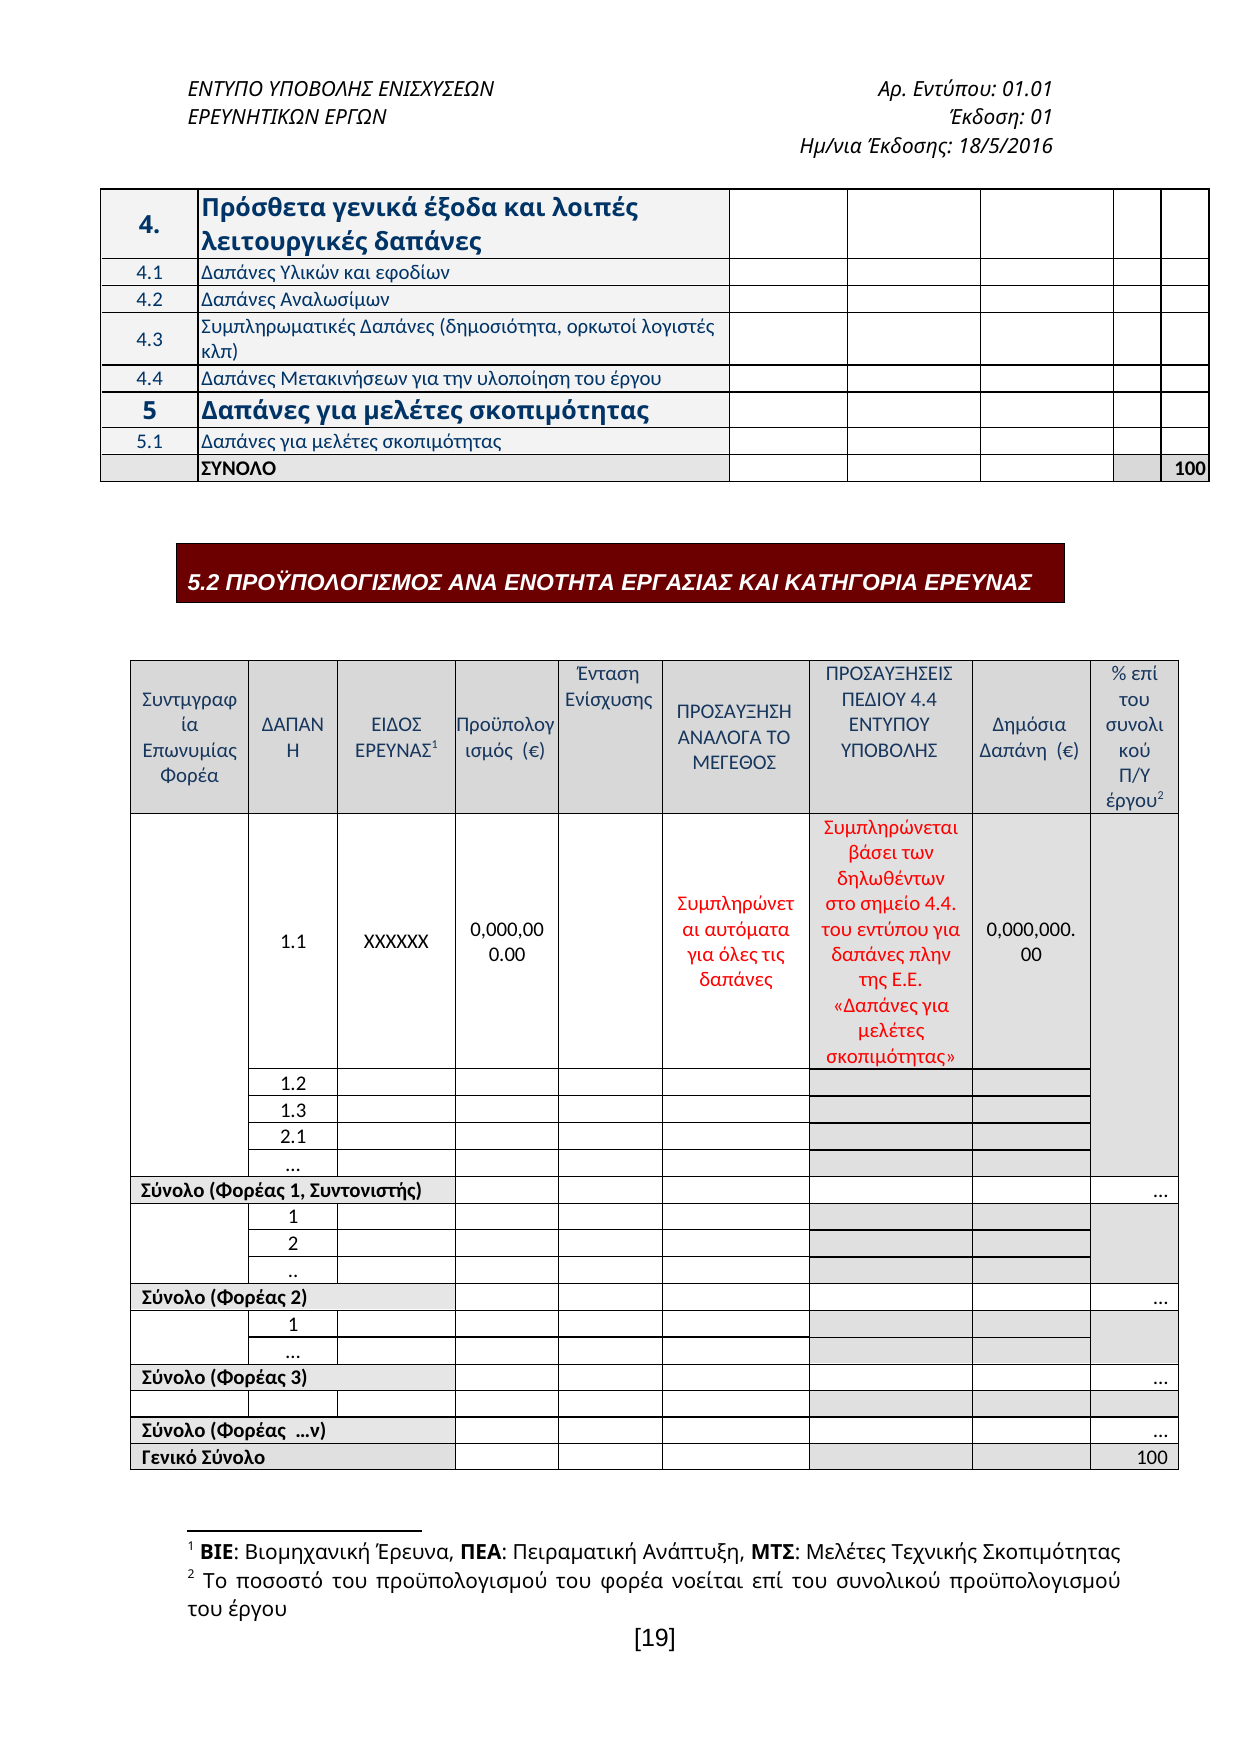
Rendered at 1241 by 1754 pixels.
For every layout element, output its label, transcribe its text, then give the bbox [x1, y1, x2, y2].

table_cell [810, 1097, 972, 1122]
table_header Δημόσια Δαπάνη (€) [973, 661, 1090, 813]
table_cell … [1091, 1177, 1178, 1203]
table_cell [1114, 259, 1160, 284]
table_cell Σύνολο (Φορέας 2) [131, 1284, 455, 1309]
table_cell [559, 1204, 662, 1229]
table_cell 5 [101, 392, 197, 427]
table_cell [973, 1177, 1090, 1203]
table_cell [730, 259, 847, 284]
table_cell [663, 1391, 809, 1416]
table_cell [848, 455, 980, 481]
table_cell [730, 455, 847, 481]
table_cell [973, 1151, 1090, 1176]
table_cell [456, 1123, 558, 1149]
table_cell [730, 393, 847, 427]
table_cell [973, 1365, 1090, 1390]
table_cell [338, 1204, 455, 1229]
table_cell [559, 1123, 662, 1149]
table_cell [730, 366, 847, 391]
table_cell 4.4 [101, 365, 197, 391]
table_cell [810, 1231, 972, 1256]
table_cell [338, 1338, 455, 1363]
table_cell [810, 1418, 972, 1443]
table_cell [456, 1418, 558, 1443]
table_cell [456, 1444, 558, 1469]
table_cell [456, 1391, 558, 1416]
table_cell Γενικό Σύνολο [131, 1444, 455, 1469]
table_cell [1162, 259, 1208, 284]
table_cell [848, 259, 980, 284]
table_cell [973, 1444, 1090, 1469]
table_cell [559, 1284, 662, 1309]
table_cell [1114, 286, 1160, 312]
table_cell [730, 286, 847, 312]
table_cell [973, 1311, 1090, 1336]
table_header ΠΡΟΣΑΎΞΗΣΗ ΑΝΑΛΟΓΑ ΤΟ ΜΕΓΕΘΟΣ [663, 661, 809, 813]
table_cell [663, 1096, 809, 1122]
table_cell [456, 1230, 558, 1256]
table_cell [973, 1418, 1090, 1443]
table_cell [663, 1123, 809, 1149]
table_header ΠΡΟΣΑΥΞΗΣΕΙΣ ΠΕΔΙΟΥ 4.4 ΕΝΤΥΠΟΥ ΥΠΟΒΟΛΗΣ [810, 661, 972, 813]
table_cell Συμπληρώνεται αυτόματα για όλες τις δαπάνες [663, 814, 809, 1068]
table_cell [810, 1444, 972, 1469]
table_cell [981, 259, 1113, 284]
table_cell [663, 1177, 809, 1203]
table_cell [456, 1150, 558, 1176]
table_cell Δαπάνες Αναλωσίμων [199, 286, 729, 312]
table_cell [1162, 393, 1208, 427]
table_cell … [1091, 1365, 1178, 1390]
table_cell 2 [249, 1230, 337, 1256]
table_cell [1162, 428, 1208, 453]
table_cell [456, 1069, 558, 1095]
table_cell [973, 1204, 1090, 1229]
table_cell [1162, 313, 1208, 364]
table_cell … [1091, 1284, 1178, 1309]
table_cell [810, 1151, 972, 1176]
table_cell [810, 1124, 972, 1149]
table_cell [810, 1311, 972, 1336]
table_cell Σύνολο (Φορέας 1, Συντονιστής) [131, 1177, 455, 1203]
table_cell [663, 1069, 809, 1095]
table_cell [338, 1230, 455, 1256]
table_cell [981, 190, 1113, 258]
table_cell [1091, 1311, 1178, 1363]
table_cell [848, 393, 980, 427]
table_cell [973, 1338, 1090, 1363]
table_cell ΧΧΧΧΧΧ [338, 814, 455, 1068]
table_cell [1162, 366, 1208, 391]
table_cell [730, 313, 847, 364]
table_cell [848, 366, 980, 391]
table_cell 1 [249, 1311, 337, 1336]
table_cell [973, 1391, 1090, 1416]
table_cell [1091, 814, 1178, 1176]
table_cell [663, 1150, 809, 1176]
table_cell [973, 1258, 1090, 1283]
table_cell [559, 1365, 662, 1390]
table_cell … [249, 1150, 337, 1176]
table_cell [1114, 455, 1160, 481]
table_cell [456, 1284, 558, 1309]
table_cell [559, 1311, 662, 1336]
table_cell [973, 1231, 1090, 1256]
table_cell Σύνολο (Φορέας 3) [131, 1365, 455, 1390]
table_cell [810, 1177, 972, 1203]
table_cell [981, 428, 1113, 453]
table_cell [1114, 366, 1160, 391]
table_cell [810, 1204, 972, 1229]
table_cell Πρόσθετα γενικά έξοδα και λοιπές λειτουργικές δαπάνες [199, 190, 729, 258]
table_cell [1091, 1204, 1178, 1283]
table_cell [456, 1311, 558, 1336]
table_cell [981, 286, 1113, 312]
table_cell [973, 1124, 1090, 1149]
table_cell 1.3 [249, 1096, 337, 1122]
table_cell [338, 1391, 455, 1416]
table_cell [810, 1284, 972, 1309]
table_cell [810, 1070, 972, 1095]
table_cell 4.3 [101, 313, 197, 364]
table_cell [663, 1311, 809, 1336]
table_cell [559, 1230, 662, 1256]
table_header % επί του συνολικού Π/Υ έργου [1091, 661, 1178, 813]
table_cell … [249, 1338, 337, 1363]
table_cell [559, 1257, 662, 1283]
table_cell [1162, 190, 1208, 258]
table_cell [338, 1096, 455, 1122]
table_cell [663, 1338, 809, 1363]
table_cell [810, 1391, 972, 1416]
table_cell Δαπάνες για μελέτες σκοπιμότητας [199, 428, 729, 453]
table_header Ένταση Ενίσχυσης [559, 661, 662, 813]
table_cell [559, 1069, 662, 1095]
table_cell [663, 1204, 809, 1229]
table_cell [338, 1069, 455, 1095]
table_cell 4.2 [101, 286, 197, 312]
table_cell [131, 1204, 248, 1283]
table_cell [559, 1391, 662, 1416]
table_cell [456, 1096, 558, 1122]
table_cell [663, 1365, 809, 1390]
table_cell [981, 366, 1113, 391]
table_cell [848, 428, 980, 453]
table_cell 1.1 [249, 814, 337, 1068]
table_cell [663, 1444, 809, 1469]
table_cell [810, 1258, 972, 1283]
table_cell [559, 1418, 662, 1443]
table_cell [848, 286, 980, 312]
table_cell [730, 190, 847, 258]
table_cell ΣΥΝΟΛΟ [199, 455, 729, 481]
table_cell Δαπάνες Μετακινήσεων για την υλοποίηση του έργου [199, 366, 729, 391]
table_cell [249, 1391, 337, 1416]
table_cell [981, 313, 1113, 364]
table_header ΕΙΔΟΣ ΕΡΕΥΝΑΣ [338, 661, 455, 813]
table_cell 4. [101, 190, 197, 258]
table_cell Δαπάνες για μελέτες σκοπιμότητας [199, 393, 729, 427]
table_cell [456, 1177, 558, 1203]
table_header Συντμγραφία Επωνυμίας Φορέα [131, 661, 248, 813]
table_cell [101, 455, 197, 481]
table_cell [456, 1338, 558, 1363]
table_cell [338, 1311, 455, 1336]
table_cell [848, 190, 980, 258]
table_header Προϋπολογισμός (€) [456, 661, 558, 813]
table_cell 1 [249, 1204, 337, 1229]
table_cell [456, 1365, 558, 1390]
table_cell [131, 1311, 248, 1363]
table_cell [559, 1444, 662, 1469]
table_cell [981, 393, 1113, 427]
table_cell [1114, 393, 1160, 427]
table_cell [1091, 1391, 1178, 1416]
table_header ΔΑΠΑΝΗ [249, 661, 337, 813]
table_cell [663, 1230, 809, 1256]
table_cell [559, 1150, 662, 1176]
table_header 5.2 ΠΡΟΫΠΟΛΟΓΙΣΜΟΣ ΑΝΑ ΕΝΟΤΗΤΑ ΕΡΓΑΣΙΑΣ ΚΑΙ ΚΑΤΗΓΟΡΙΑ ΕΡΕΥΝΑΣ [177, 544, 1064, 602]
table_cell [973, 1284, 1090, 1309]
table_cell [663, 1257, 809, 1283]
table_cell Συμπληρωματικές Δαπάνες (δημοσιότητα, ορκωτοί λογιστές κλπ) [199, 313, 729, 364]
table_cell Δαπάνες Υλικών και εφοδίων [199, 259, 729, 284]
table_cell [338, 1150, 455, 1176]
table_cell [730, 428, 847, 453]
table_cell [338, 1257, 455, 1283]
table_cell [848, 313, 980, 364]
table_cell [559, 1096, 662, 1122]
table_cell [1114, 190, 1160, 258]
table_cell 0,000,000.00 [456, 814, 558, 1068]
table_cell [810, 1365, 972, 1390]
table_cell [663, 1284, 809, 1309]
table_cell 100 [1162, 455, 1208, 481]
table_cell [338, 1123, 455, 1149]
table_cell [131, 814, 248, 1176]
table_cell [663, 1418, 809, 1443]
table_cell … [1091, 1418, 1178, 1443]
table_cell 100 [1091, 1444, 1178, 1469]
table_cell [973, 1070, 1090, 1095]
table_cell [559, 1177, 662, 1203]
table_cell [1114, 428, 1160, 453]
table_cell [973, 1097, 1090, 1122]
table_cell [456, 1257, 558, 1283]
table_cell [131, 1391, 248, 1416]
table_cell 0,000,000.00 [973, 814, 1090, 1068]
table_cell Συμπληρώνεται βάσει των δηλωθέντων στο σημείο 4.4. του εντύπου για δαπάνες πλην της Ε.Ε. «Δαπάνες για μελέτες σκοπιμότητας» [810, 814, 972, 1068]
table_cell [456, 1204, 558, 1229]
table_cell 1.2 [249, 1069, 337, 1095]
table_cell [981, 455, 1113, 481]
table_cell [1162, 286, 1208, 312]
table_cell 2.1 [249, 1123, 337, 1149]
table_cell .. [249, 1257, 337, 1283]
table_cell [559, 1338, 662, 1363]
table_cell [1114, 313, 1160, 364]
table_cell 5.1 [101, 428, 197, 453]
table_cell [559, 814, 662, 1068]
table_cell 4.1 [101, 259, 197, 284]
table_cell [810, 1338, 972, 1363]
table_cell Σύνολο (Φορέας …ν) [131, 1418, 455, 1443]
